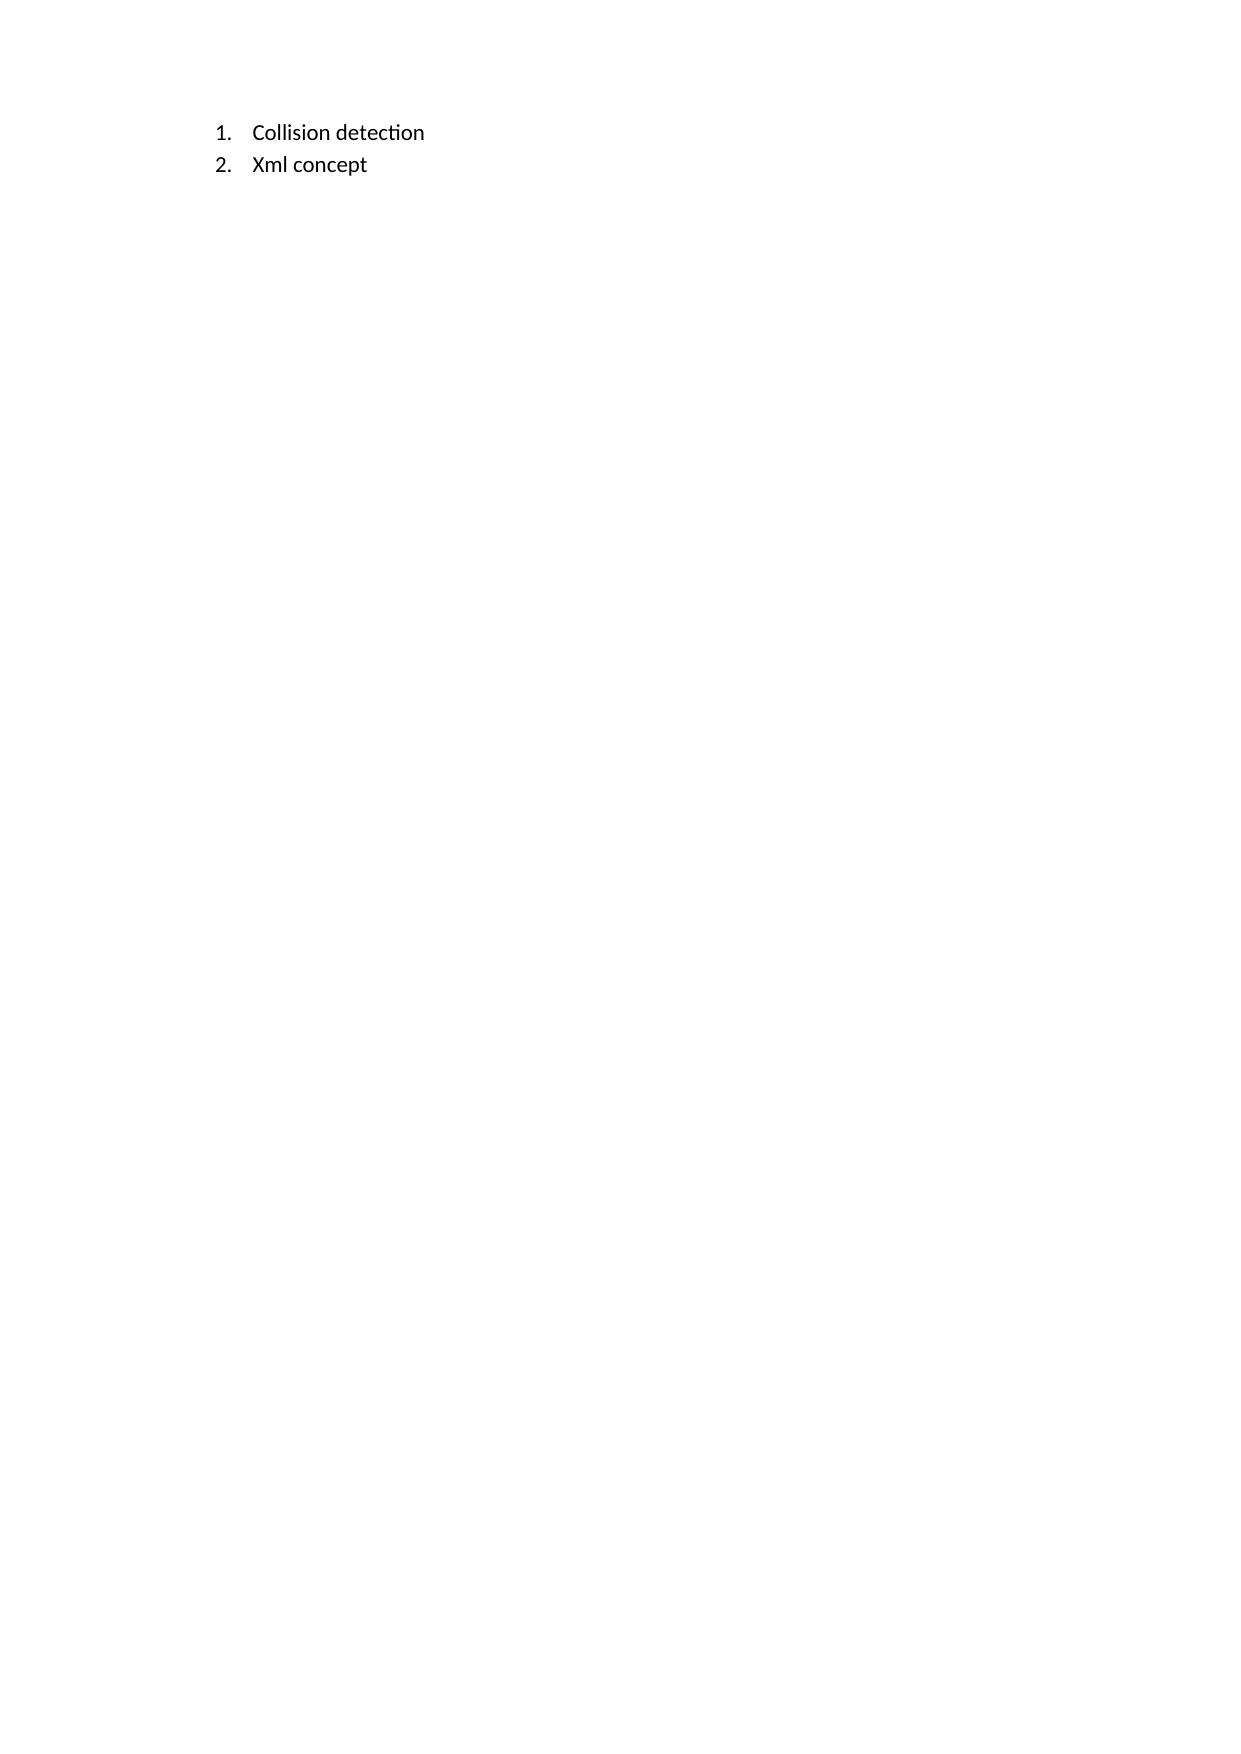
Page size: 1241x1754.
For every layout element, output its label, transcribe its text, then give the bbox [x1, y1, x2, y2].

list Collision detection [215, 118, 1152, 146]
list Xml concept [215, 150, 1152, 178]
